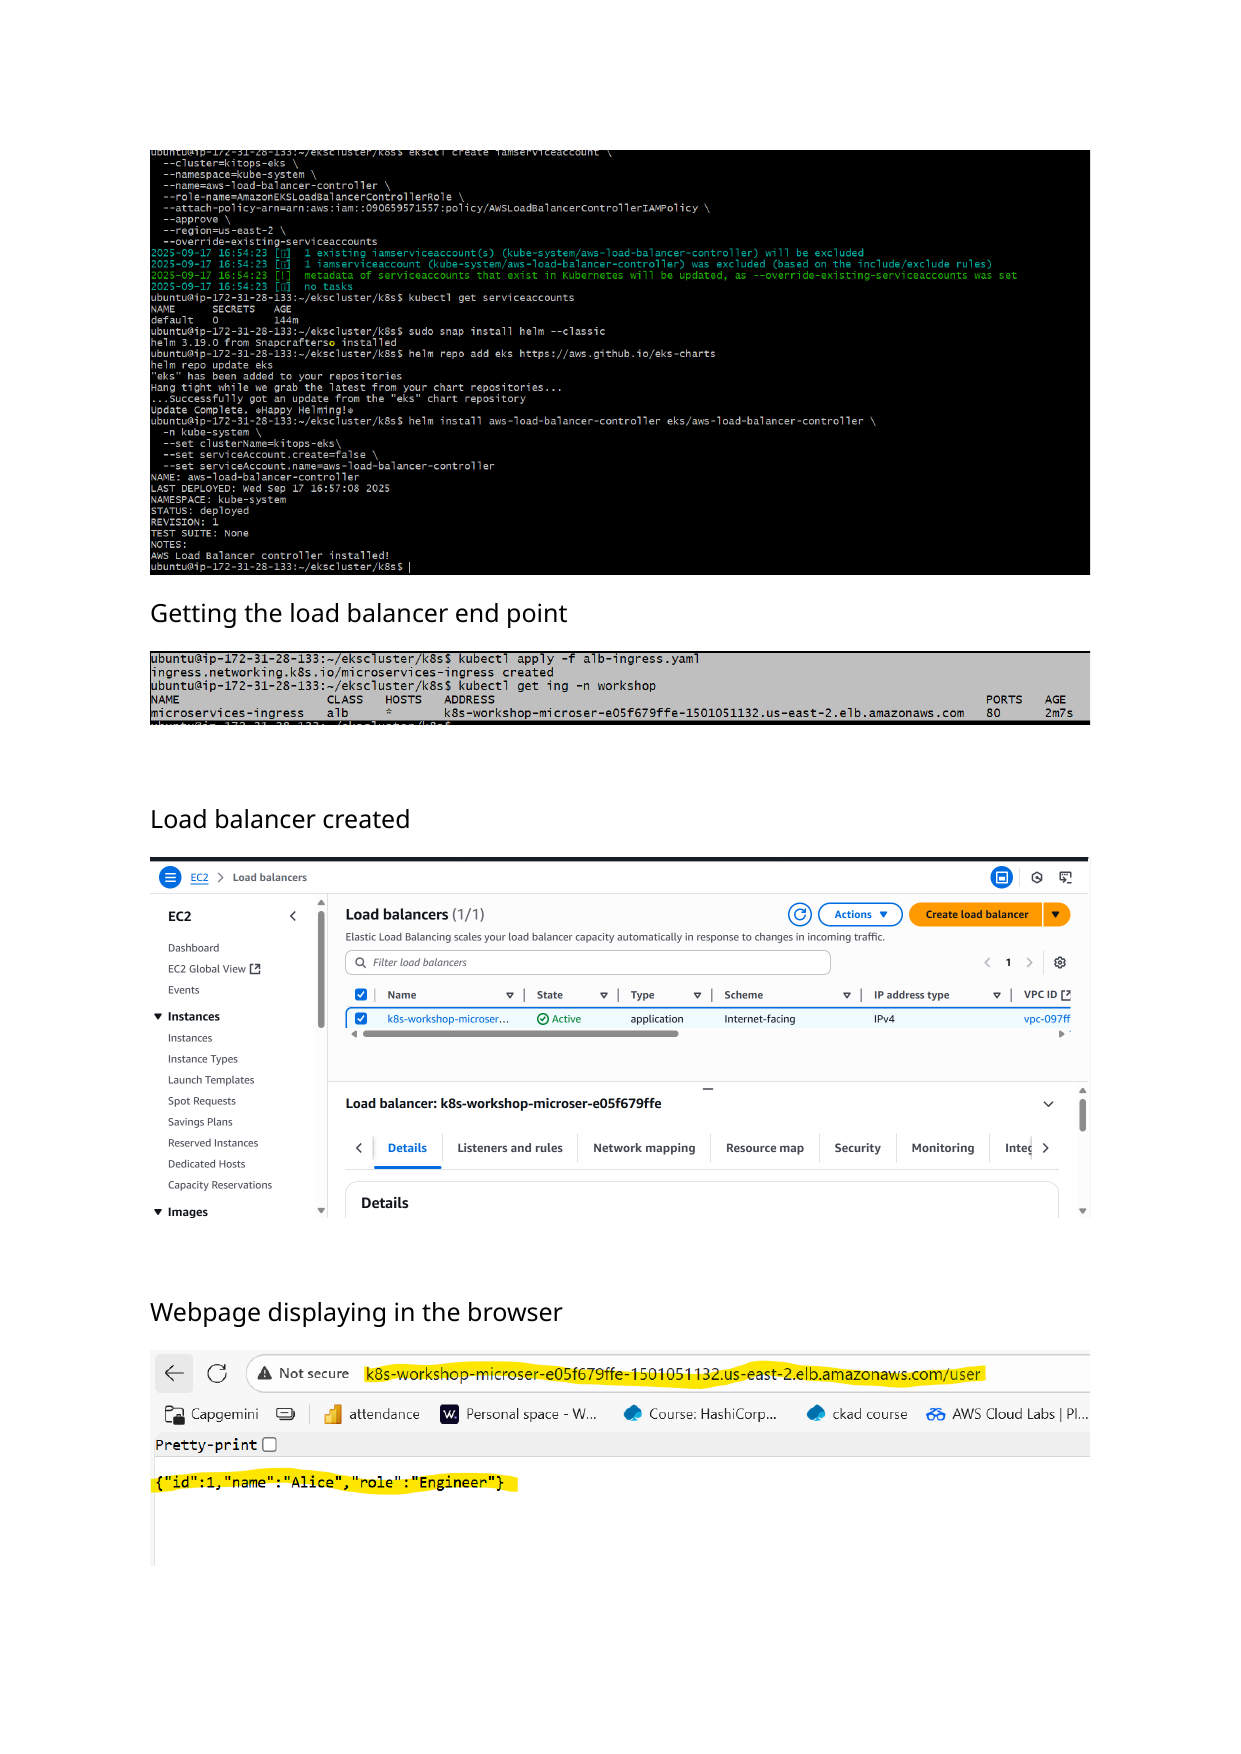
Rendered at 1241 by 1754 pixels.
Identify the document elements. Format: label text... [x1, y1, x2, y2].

picture [150, 1350, 1091, 1566]
picture [150, 857, 1091, 1218]
picture [150, 150, 1091, 575]
text Load balancer created [150, 802, 1090, 836]
text Getting the load balancer end point [150, 596, 1090, 630]
text Webpage displaying in the browser [150, 1295, 1090, 1329]
picture [150, 651, 1091, 725]
